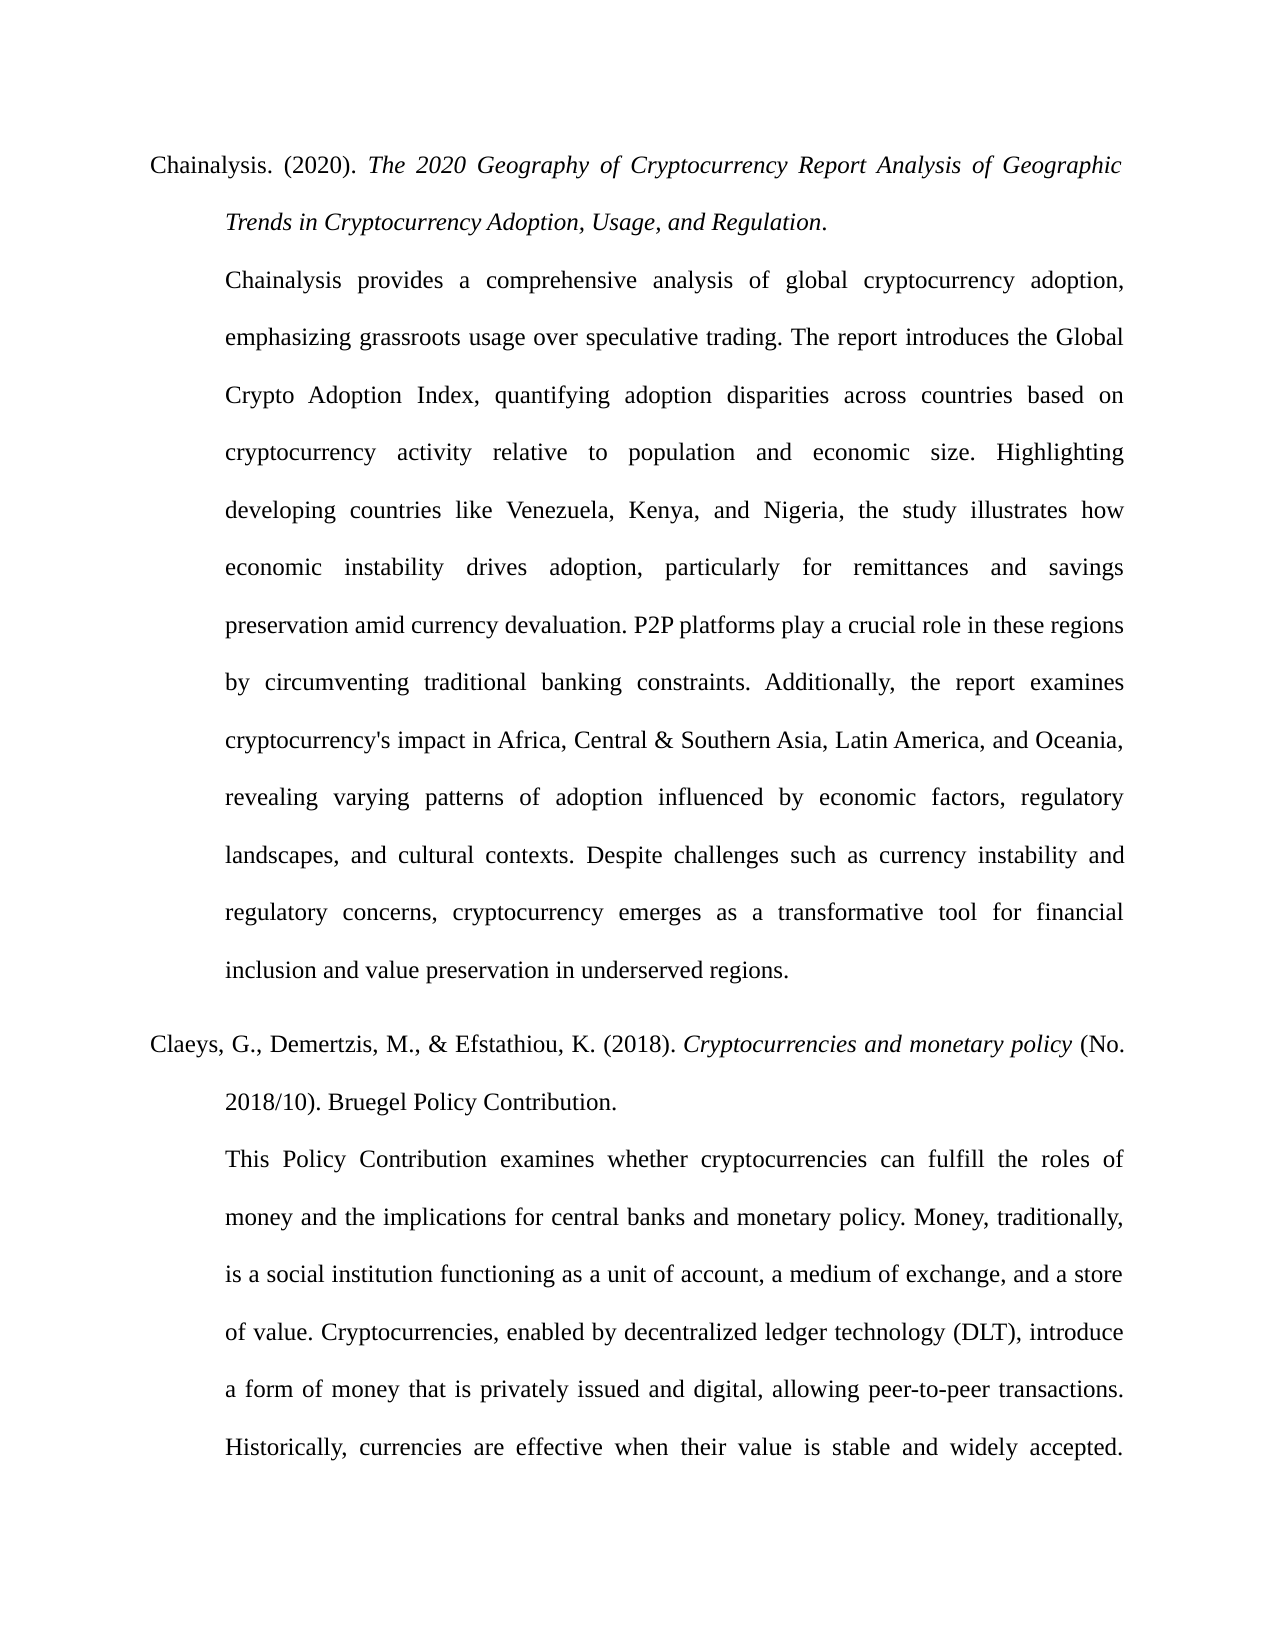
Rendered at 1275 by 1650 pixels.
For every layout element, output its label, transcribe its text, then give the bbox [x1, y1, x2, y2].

text Chainalysis. (2020). The 2020 Geography of Cryptocurrency Report Analysis of Geographic Trends in Cryptocurrency Adoption, Usage, and Regulation. [150, 150, 1125, 236]
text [225, 1144, 1125, 1460]
text Chainalysis provides a comprehensive analysis of global cryptocurrency adoption, emphasizing grassroots usage over speculative trading. The report introduces the Global Crypto Adoption Index, quantifying adoption disparities across countries based on cryptocurrency activity relative to population and economic size. Highlighting developing countries like Venezuela, Kenya, and Nigeria, the study illustrates how economic instability drives adoption, particularly for remittances and savings preservation amid currency devaluation. P2P platforms play a crucial role in these regions by circumventing traditional banking constraints. Additionally, the report examines cryptocurrency's impact in Africa, Central & Southern Asia, Latin America, and Oceania, revealing varying patterns of adoption influenced by economic factors, regulatory landscapes, and cultural contexts. Despite challenges such as currency instability and regulatory concerns, cryptocurrency emerges as a transformative tool for financial inclusion and value preservation in underserved regions. [225, 265, 1125, 984]
text Claeys, G., Demertzis, M., & Efstathiou, K. (2018). Cryptocurrencies and monetary policy (No. 2018/10). Bruegel Policy Contribution. [150, 1029, 1125, 1115]
